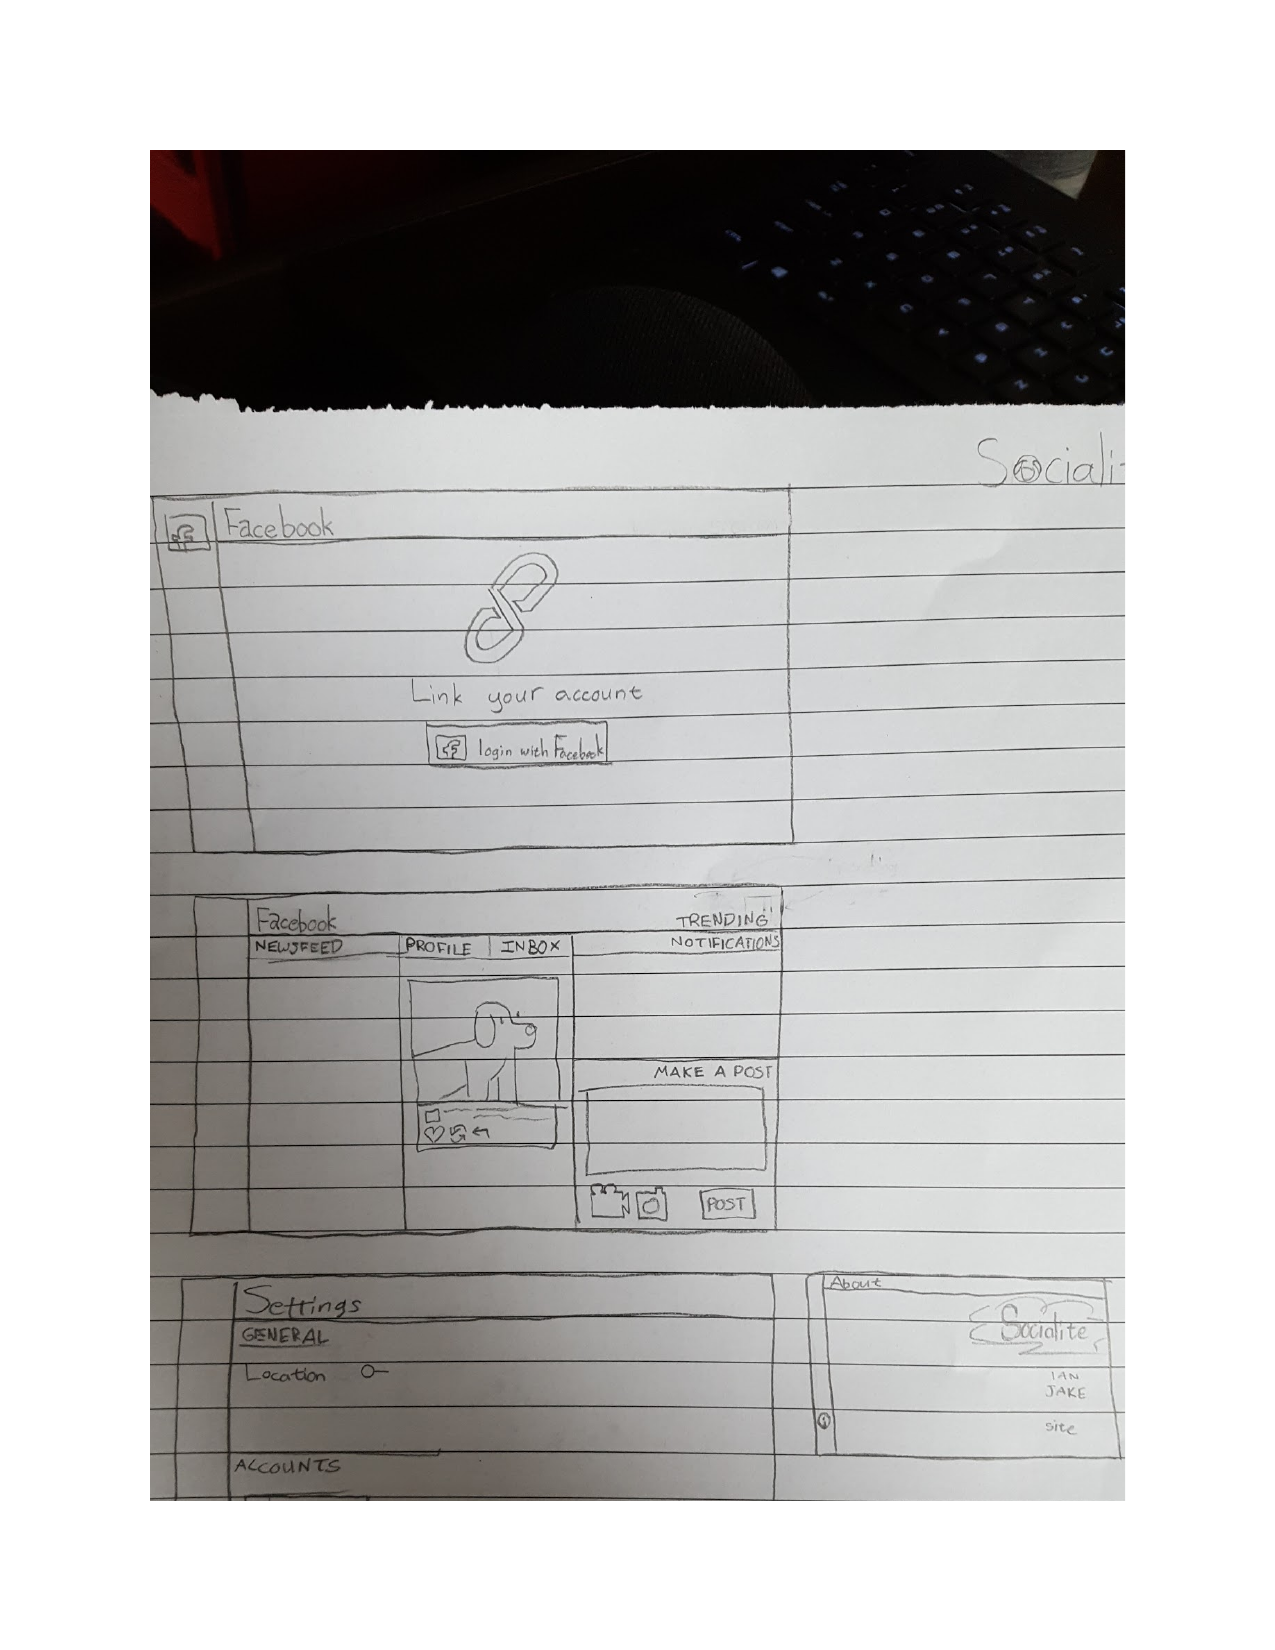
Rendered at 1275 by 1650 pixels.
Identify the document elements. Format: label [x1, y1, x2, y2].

picture [150, 150, 1125, 1501]
